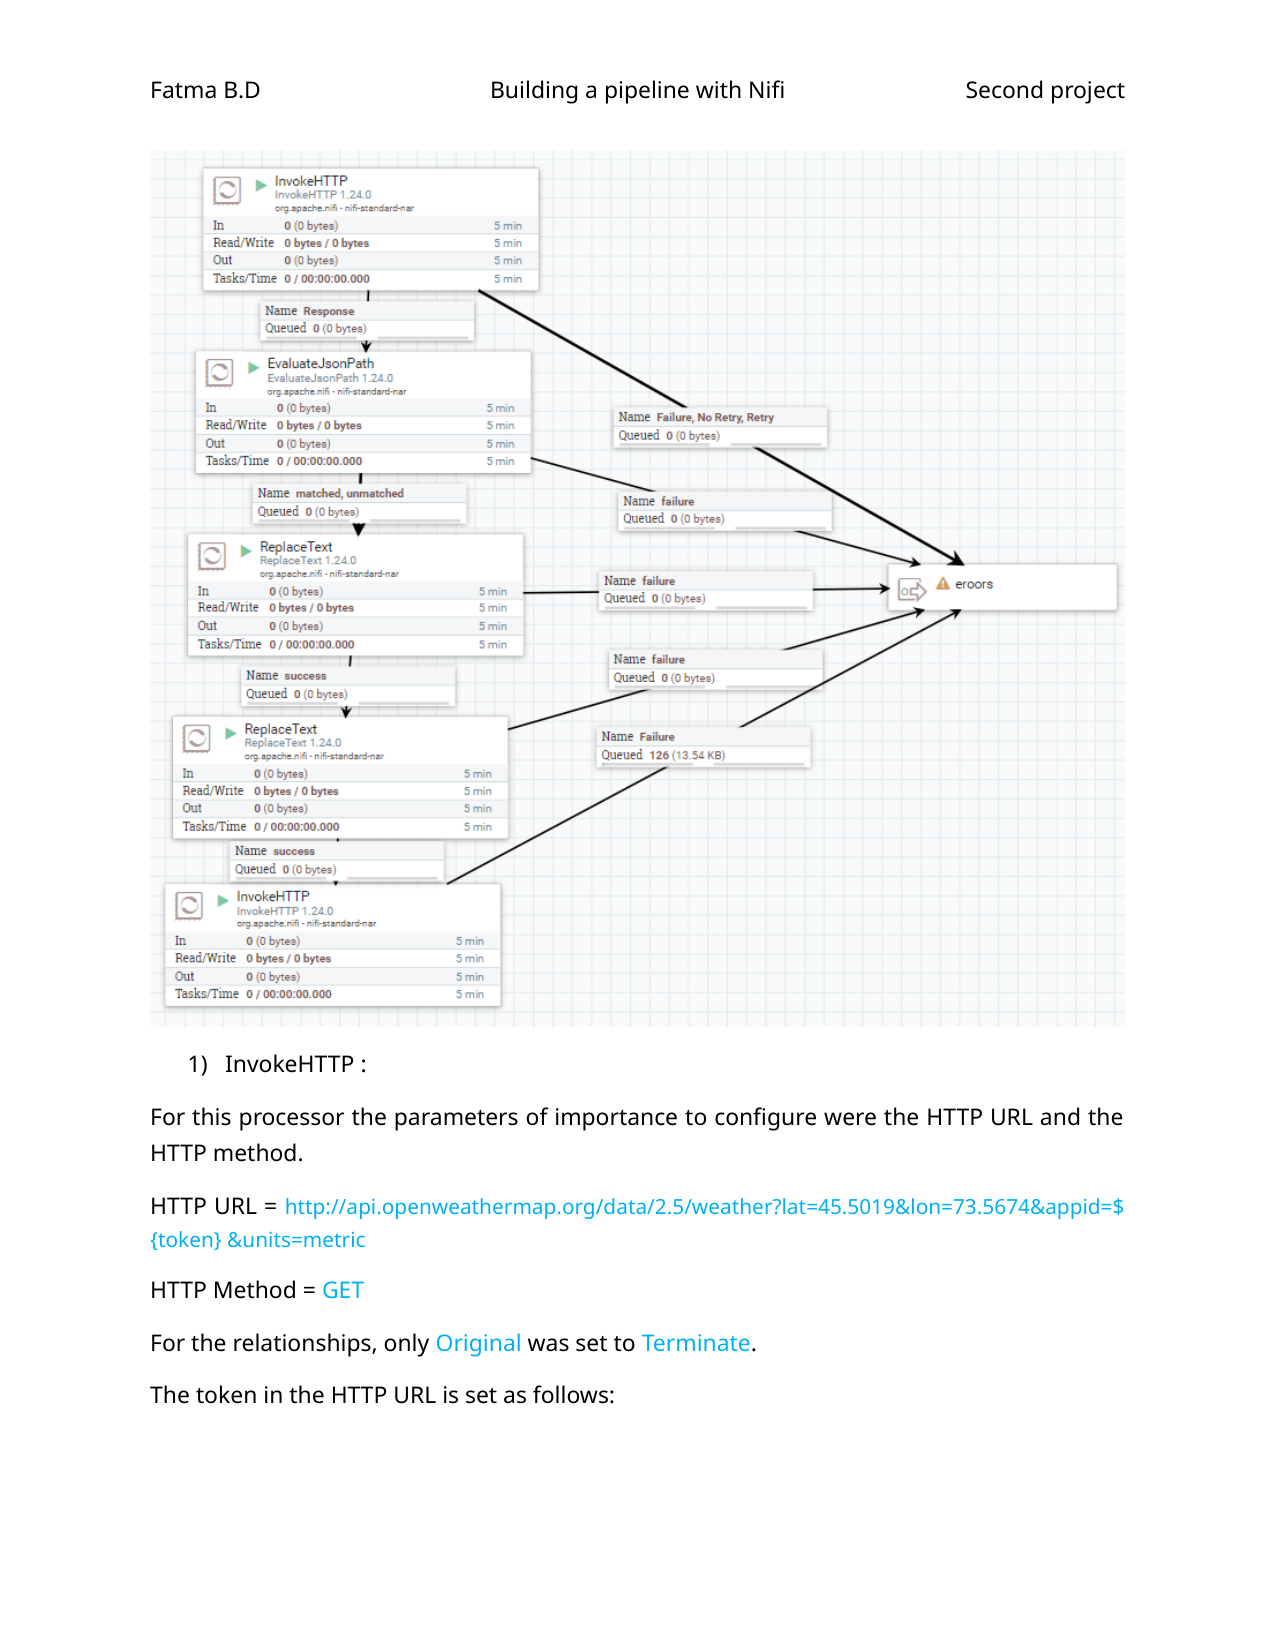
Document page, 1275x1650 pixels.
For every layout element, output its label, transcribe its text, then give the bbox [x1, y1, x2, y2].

text HTTP URL = http://api.openweathermap.org/data/2.5/weather?lat=45.5019&lon=73.5674&appid=${token} &units=metric [150, 1189, 1125, 1253]
text For the relationships, only Original was set to Terminate. [150, 1327, 1125, 1358]
picture [150, 150, 1125, 1027]
text HTTP Method = GET [150, 1274, 1125, 1306]
list InvokeHTTP : [187, 1048, 1125, 1080]
text The token in the HTTP URL is set as follows: [150, 1379, 1125, 1411]
text For this processor the parameters of importance to configure were the HTTP URL and the HTTP method. [150, 1101, 1125, 1168]
